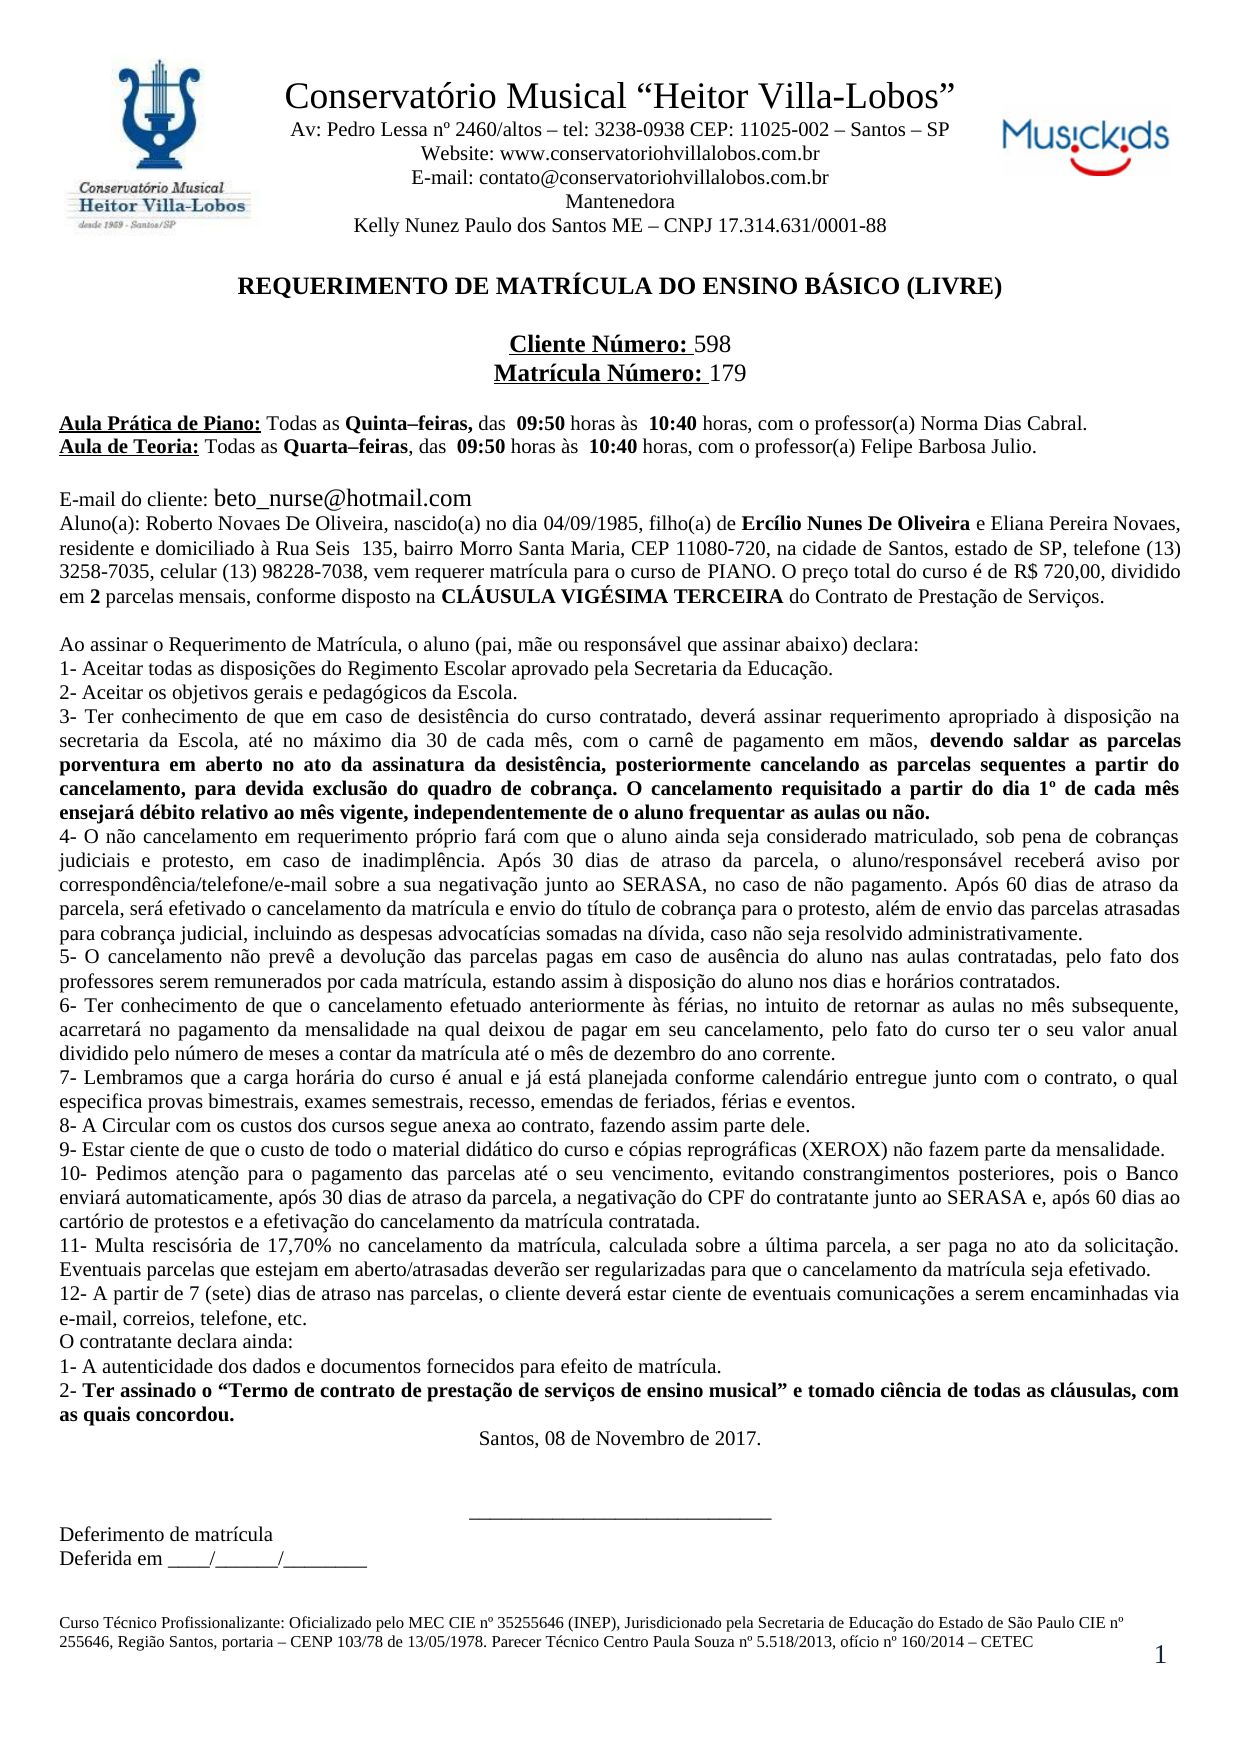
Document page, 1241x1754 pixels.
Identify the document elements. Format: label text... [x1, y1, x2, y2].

text Aluno(a): Roberto Novaes De Oliveira, nascido(a) no dia 04/09/1985, filho(a) de Ercílio Nunes De Oliveira e Eliana Pereira Novaes, residente e domiciliado à Rua Seis 135, bairro Morro Santa Maria, CEP 11080-720, na cidade de Santos, estado de SP, telefone (13) 3258-7035, celular (13) 98228-7038, vem requerer matrícula para o curso de PIANO. O preço total do curso é de R$ 720,00, dividido em 2 parcelas mensais, conforme disposto na CLÁUSULA VIGÉSIMA TERCEIRA do Contrato de Prestação de Serviços. [59, 511, 1181, 608]
text Aula Prática de Piano: Todas as Quinta–feiras, das 09:50 horas às 10:40 horas, com o professor(a) Norma Dias Cabral. [59, 410, 1181, 434]
text Deferida em ____/______/________ [59, 1546, 1181, 1570]
text 1- A autenticidade dos dados e documentos fornecidos para efeito de matrícula. [59, 1353, 1181, 1378]
text E-mail do cliente: beto_nurse@hotmail.com [59, 483, 1181, 511]
text 1- Aceitar todas as disposições do Regimento Escolar aprovado pela Secretaria da Educação. [59, 656, 1181, 680]
text Aula de Teoria: Todas as Quarta–feiras, das 09:50 horas às 10:40 horas, com o professor(a) Felipe Barbosa Julio. [59, 434, 1181, 458]
text 10- Pedimos atenção para o pagamento das parcelas até o seu vencimento, evitando constrangimentos posteriores, pois o Banco enviará automaticamente, após 30 dias de atraso da parcela, a negativação do CPF do contratante junto ao SERASA e, após 60 dias ao cartório de protestos e a efetivação do cancelamento da matrícula contratada. [59, 1161, 1181, 1233]
text Cliente Número: 598 [59, 329, 1181, 358]
text 2- Aceitar os objetivos gerais e pedagógicos da Escola. [59, 680, 1181, 704]
text 3- Ter conhecimento de que em caso de desistência do curso contratado, deverá assinar requerimento apropriado à disposição na secretaria da Escola, até no máximo dia 30 de cada mês, com o carnê de pagamento em mãos, devendo saldar as parcelas porventura em aberto no ato da assinatura da desistência, posteriormente cancelando as parcelas sequentes a partir do cancelamento, para devida exclusão do quadro de cobrança. O cancelamento requisitado a partir do dia 1º de cada mês ensejará débito relativo ao mês vigente, independentemente de o aluno frequentar as aulas ou não. [59, 704, 1181, 824]
text 9- Estar ciente de que o custo de todo o material didático do curso e cópias reprográficas (XEROX) não fazem parte da mensalidade. [59, 1137, 1181, 1161]
text O contratante declara ainda: [59, 1329, 1181, 1353]
text 12- A partir de 7 (sete) dias de atraso nas parcelas, o cliente deverá estar ciente de eventuais comunicações a serem encaminhadas via e-mail, correios, telefone, etc. [59, 1281, 1181, 1329]
text 2- Ter assinado o “Termo de contrato de prestação de serviços de ensino musical” e tomado ciência de todas as cláusulas, com as quais concordou. [59, 1378, 1181, 1426]
picture [55, 40, 262, 247]
text Matrícula Número: 179 [59, 358, 1181, 386]
text 11- Multa rescisória de 17,70% no cancelamento da matrícula, calculada sobre a última parcela, a ser paga no ato da solicitação. Eventuais parcelas que estejam em aberto/atrasadas deverão ser regularizadas para que o cancelamento da matrícula seja efetivado. [59, 1233, 1181, 1281]
text 4- O não cancelamento em requerimento próprio fará com que o aluno ainda seja considerado matriculado, sob pena de cobranças judiciais e protesto, em caso de inadimplência. Após 30 dias de atraso da parcela, o aluno/responsável receberá aviso por correspondência/telefone/e-mail sobre a sua negativação junto ao SERASA, no caso de não pagamento. Após 60 dias de atraso da parcela, será efetivado o cancelamento da matrícula e envio do título de cobrança para o protesto, além de envio das parcelas atrasadas para cobrança judicial, incluindo as despesas advocatícias somadas na dívida, caso não seja resolvido administrativamente. [59, 824, 1181, 944]
text Santos, 08 de Novembro de 2017. [59, 1426, 1181, 1450]
text 7- Lembramos que a carga horária do curso é anual e já está planejada conforme calendário entregue junto com o contrato, o qual especifica provas bimestrais, exames semestrais, recesso, emendas de feriados, férias e eventos. [59, 1065, 1181, 1113]
text 8- A Circular com os custos dos cursos segue anexa ao contrato, fazendo assim parte dele. [59, 1113, 1181, 1137]
text 5- O cancelamento não prevê a devolução das parcelas pagas em caso de ausência do aluno nas aulas contratadas, pelo fato dos professores serem remunerados por cada matrícula, estando assim à disposição do aluno nos dias e horários contratados. [59, 944, 1181, 993]
text Deferimento de matrícula [59, 1522, 1181, 1546]
picture [1001, 103, 1174, 175]
text _____________________________ [59, 1498, 1181, 1522]
text 6- Ter conhecimento de que o cancelamento efetuado anteriormente às férias, no intuito de retornar as aulas no mês subsequente, acarretará no pagamento da mensalidade na qual deixou de pagar em seu cancelamento, pelo fato do curso ter o seu valor anual dividido pelo número de meses a contar da matrícula até o mês de dezembro do ano corrente. [59, 993, 1181, 1065]
text REQUERIMENTO DE MATRÍCULA DO ENSINO BÁSICO (LIVRE) [59, 271, 1181, 300]
text Ao assinar o Requerimento de Matrícula, o aluno (pai, mãe ou responsável que assinar abaixo) declara: [59, 632, 1181, 656]
